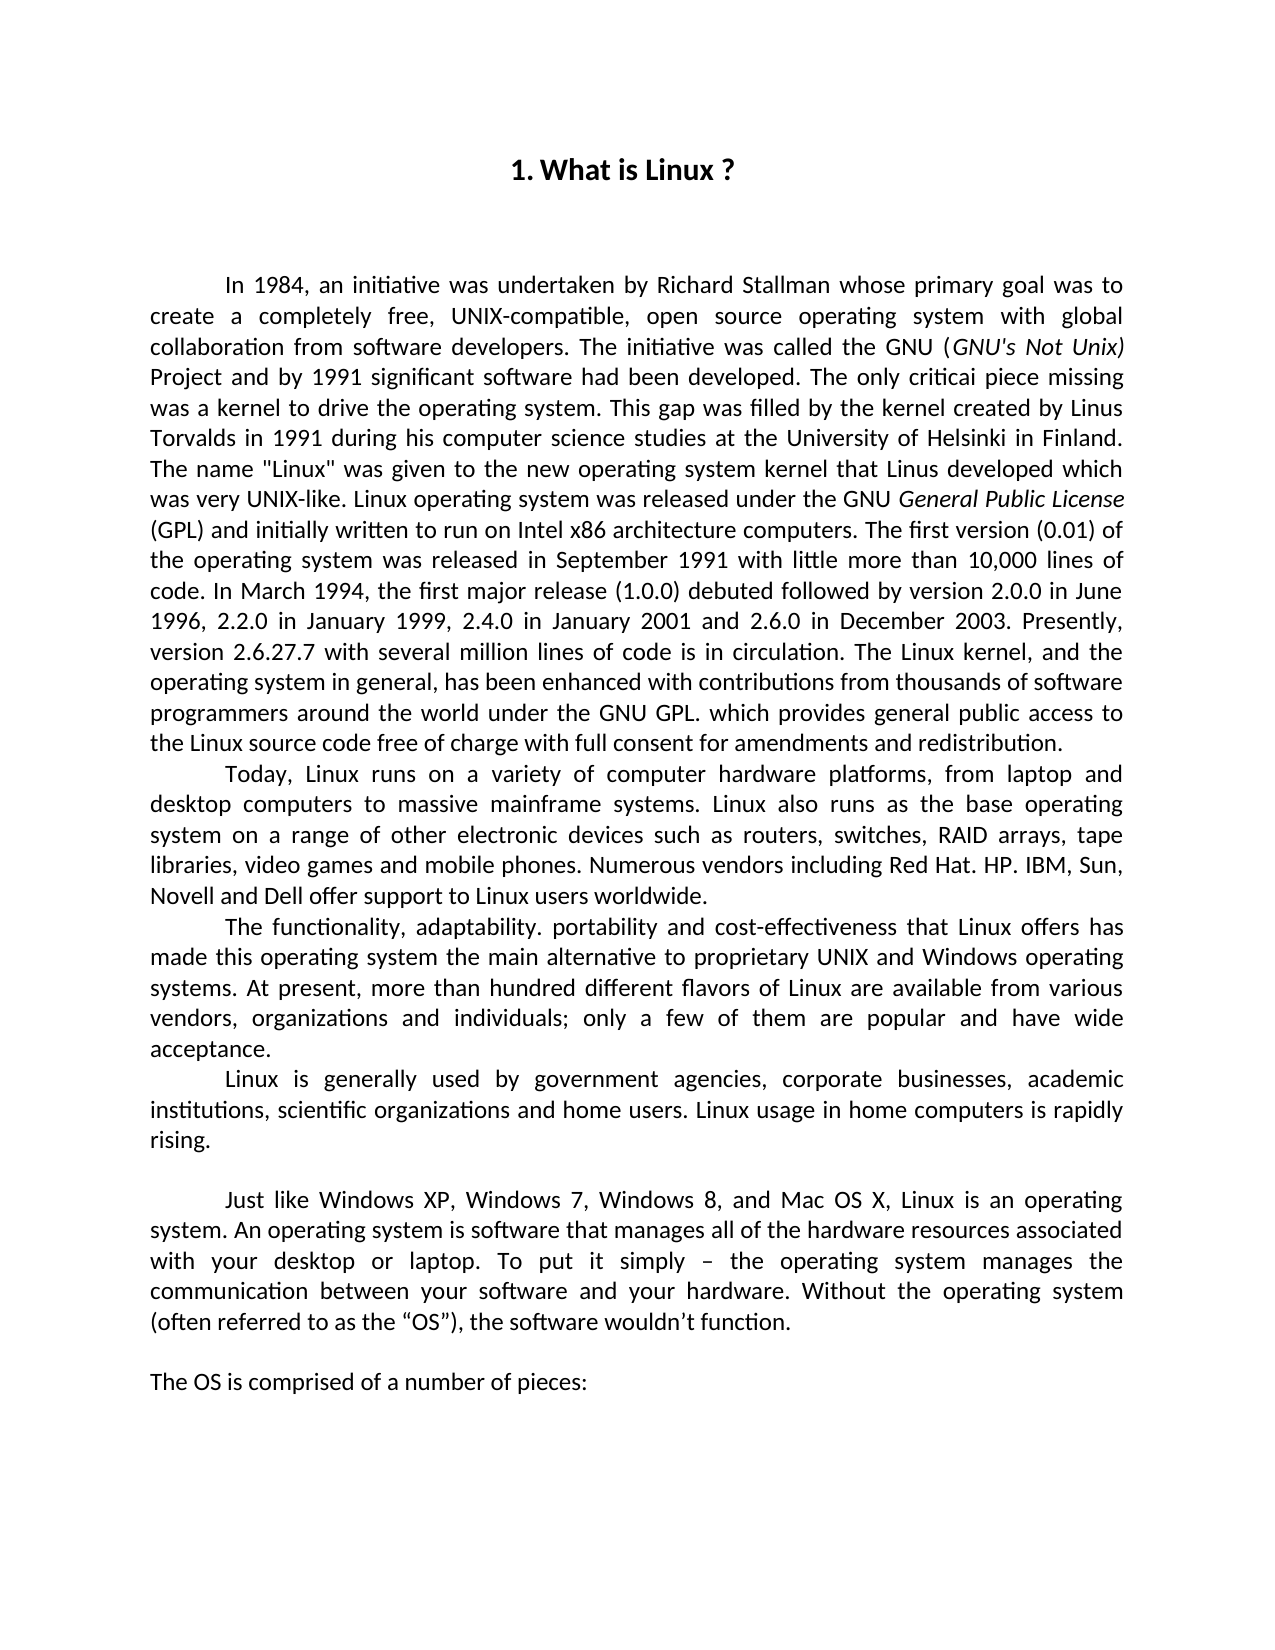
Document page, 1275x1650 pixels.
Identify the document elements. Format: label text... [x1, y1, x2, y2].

text Linux is generally used by government agencies, corporate businesses, academic institutions, scientific organizations and home users. Linux usage in home computers is rapidly rising. [150, 1063, 1125, 1155]
list What is Linux ? [120, 150, 1125, 188]
text The functionality, adaptability. portability and cost-effectiveness that Linux offers has made this operating system the main alternative to proprietary UNIX and Windows operating systems. At present, more than hundred different flavors of Linux are available from various vendors, organizations and individuals; only a few of them are popular and have wide acceptance. [150, 911, 1125, 1063]
text The OS is comprised of a number of pieces: [150, 1366, 1125, 1396]
text Today, Linux runs on a variety of computer hardware platforms, from laptop and desktop computers to massive mainframe systems. Linux also runs as the base operating system on a range of other electronic devices such as routers, switches, RAID arrays, tape libraries, video games and mobile phones. Numerous vendors including Red Hat. HP. IBM, Sun, Novell and Dell offer support to Linux users worldwide. [150, 758, 1125, 911]
text In 1984, an initiative was undertaken by Richard Stallman whose primary goal was to create a completely free, UNIX-compatible, open source operating system with global collaboration from software developers. The initiative was called the GNU (GNU's Not Unix) Project and by 1991 significant software had been developed. The only criticai piece missing was a kernel to drive the operating system. This gap was filled by the kernel created by Linus Torvalds in 1991 during his computer science studies at the University of Helsinki in Finland. The name "Linux" was given to the new operating system kernel that Linus developed which was very UNIX-like. Linux operating system was released under the GNU General Public License (GPL) and initially written to run on Intel x86 architecture computers. The first version (0.01) of the operating system was released in September 1991 with little more than 10,000 lines of code. In March 1994, the first major release (1.0.0) debuted followed by version 2.0.0 in June 1996, 2.2.0 in January 1999, 2.4.0 in January 2001 and 2.6.0 in December 2003. Presently, version 2.6.27.7 with several million lines of code is in circulation. The Linux kernel, and the operating system in general, has been enhanced with contributions from thousands of software programmers around the world under the GNU GPL. which provides general public access to the Linux source code free of charge with full consent for amendments and redistribution. [150, 270, 1125, 758]
text Just like Windows XP, Windows 7, Windows 8, and Mac OS X, Linux is an operating system. An operating system is software that manages all of the hardware resources associated with your desktop or laptop. To put it simply – the operating system manages the communication between your software and your hardware. Without the operating system (often referred to as the “OS”), the software wouldn’t function. [150, 1184, 1125, 1337]
